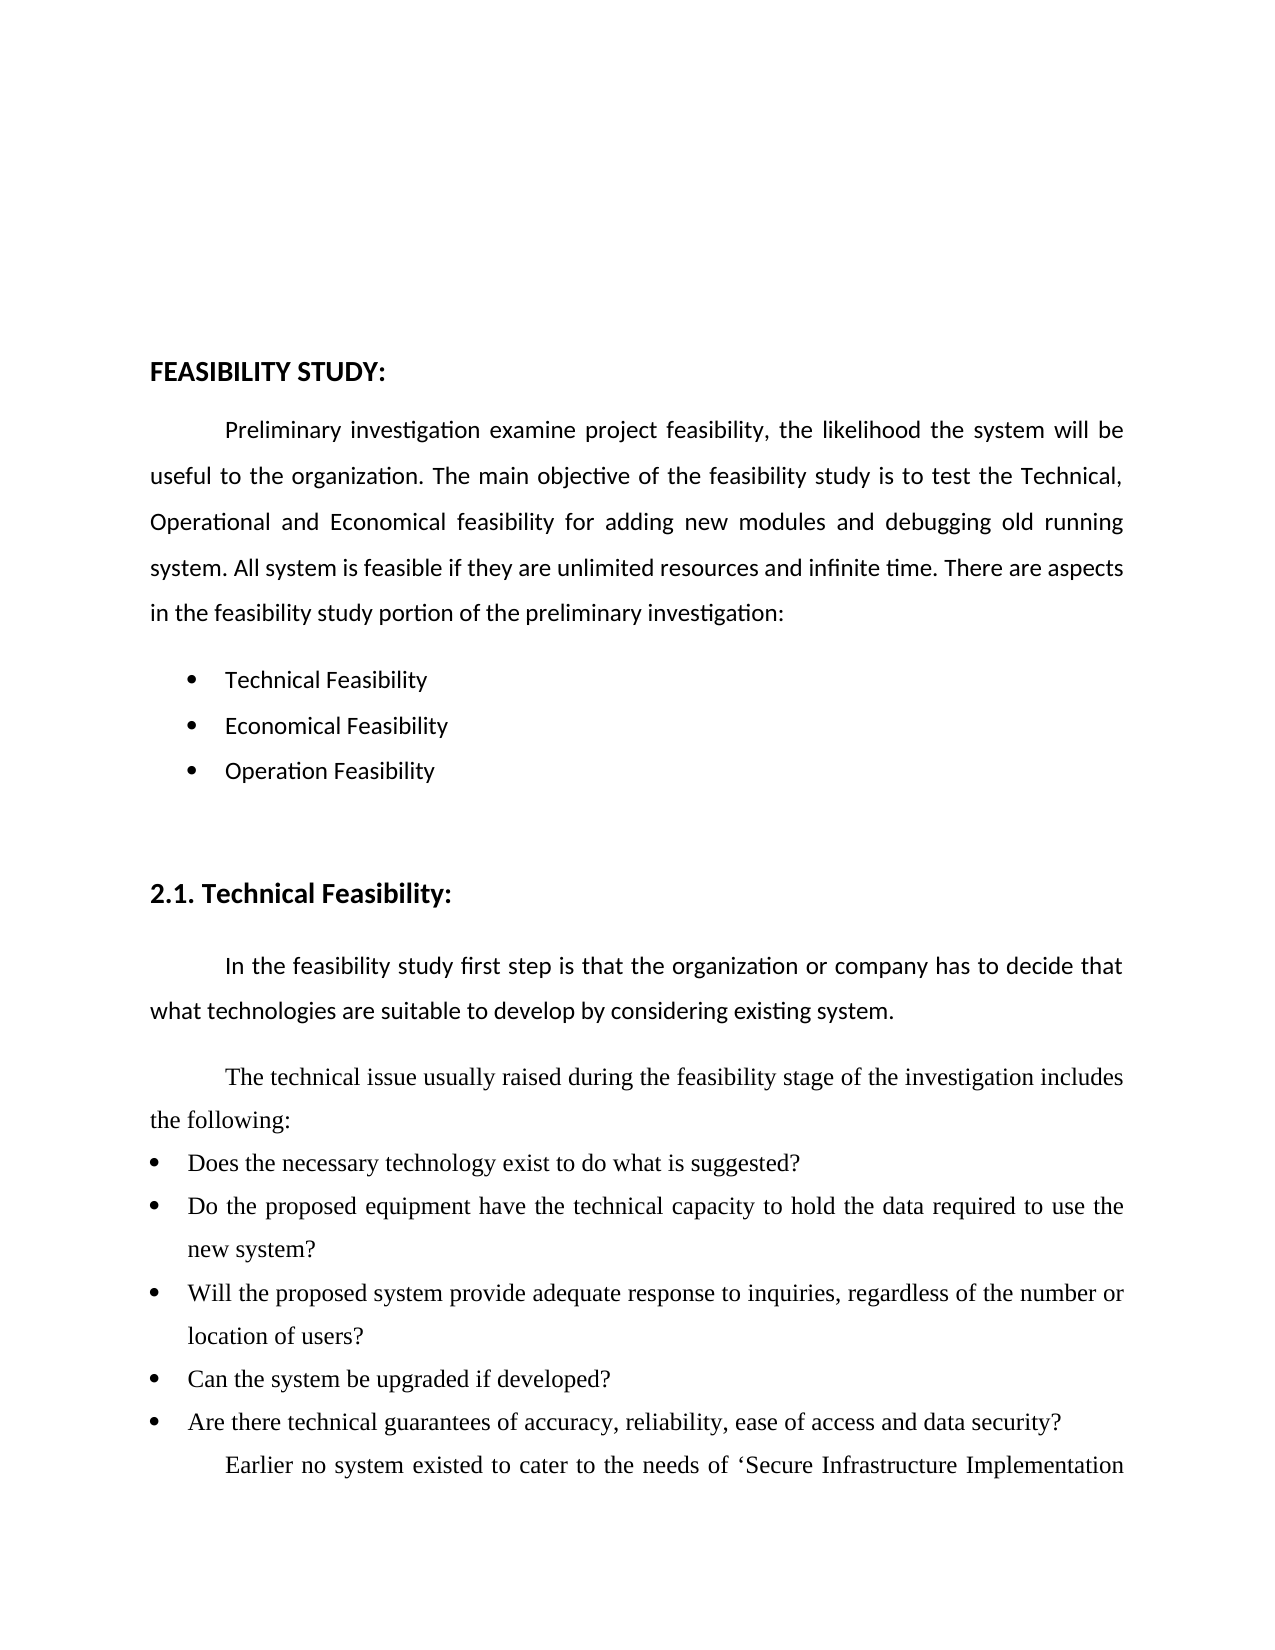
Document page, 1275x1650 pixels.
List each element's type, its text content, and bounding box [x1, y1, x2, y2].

list Are there technical guarantees of accuracy, reliability, ease of access and data security? [150, 1407, 1125, 1436]
list Will the proposed system provide adequate response to inquiries, regardless of the number or location of users? [150, 1278, 1125, 1349]
list Does the necessary technology exist to do what is suggested? [150, 1148, 1125, 1177]
list Technical Feasibility [187, 664, 1125, 694]
text FEASIBILITY STUDY: [150, 353, 1125, 388]
text Preliminary investigation examine project feasibility, the likelihood the system will be useful to the organization. The main objective of the feasibility study is to test the Technical, Operational and Economical feasibility for adding new modules and debugging old running system. All system is feasible if they are unlimited resources and infinite time. There are aspects in the feasibility study portion of the preliminary investigation: [150, 414, 1125, 628]
list Do the proposed equipment have the technical capacity to hold the data required to use the new system? [150, 1191, 1125, 1263]
list Can the system be upgraded if developed? [150, 1364, 1125, 1393]
text 2.1. Technical Feasibility: [150, 876, 1125, 911]
list Operation Feasibility [187, 756, 1125, 786]
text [150, 1450, 1125, 1479]
text The technical issue usually raised during the feasibility stage of the investigation includes the following: [150, 1062, 1125, 1134]
list Economical Feasibility [187, 710, 1125, 740]
text In the feasibility study first step is that the organization or company has to decide that what technologies are suitable to develop by considering existing system. [150, 950, 1125, 1026]
